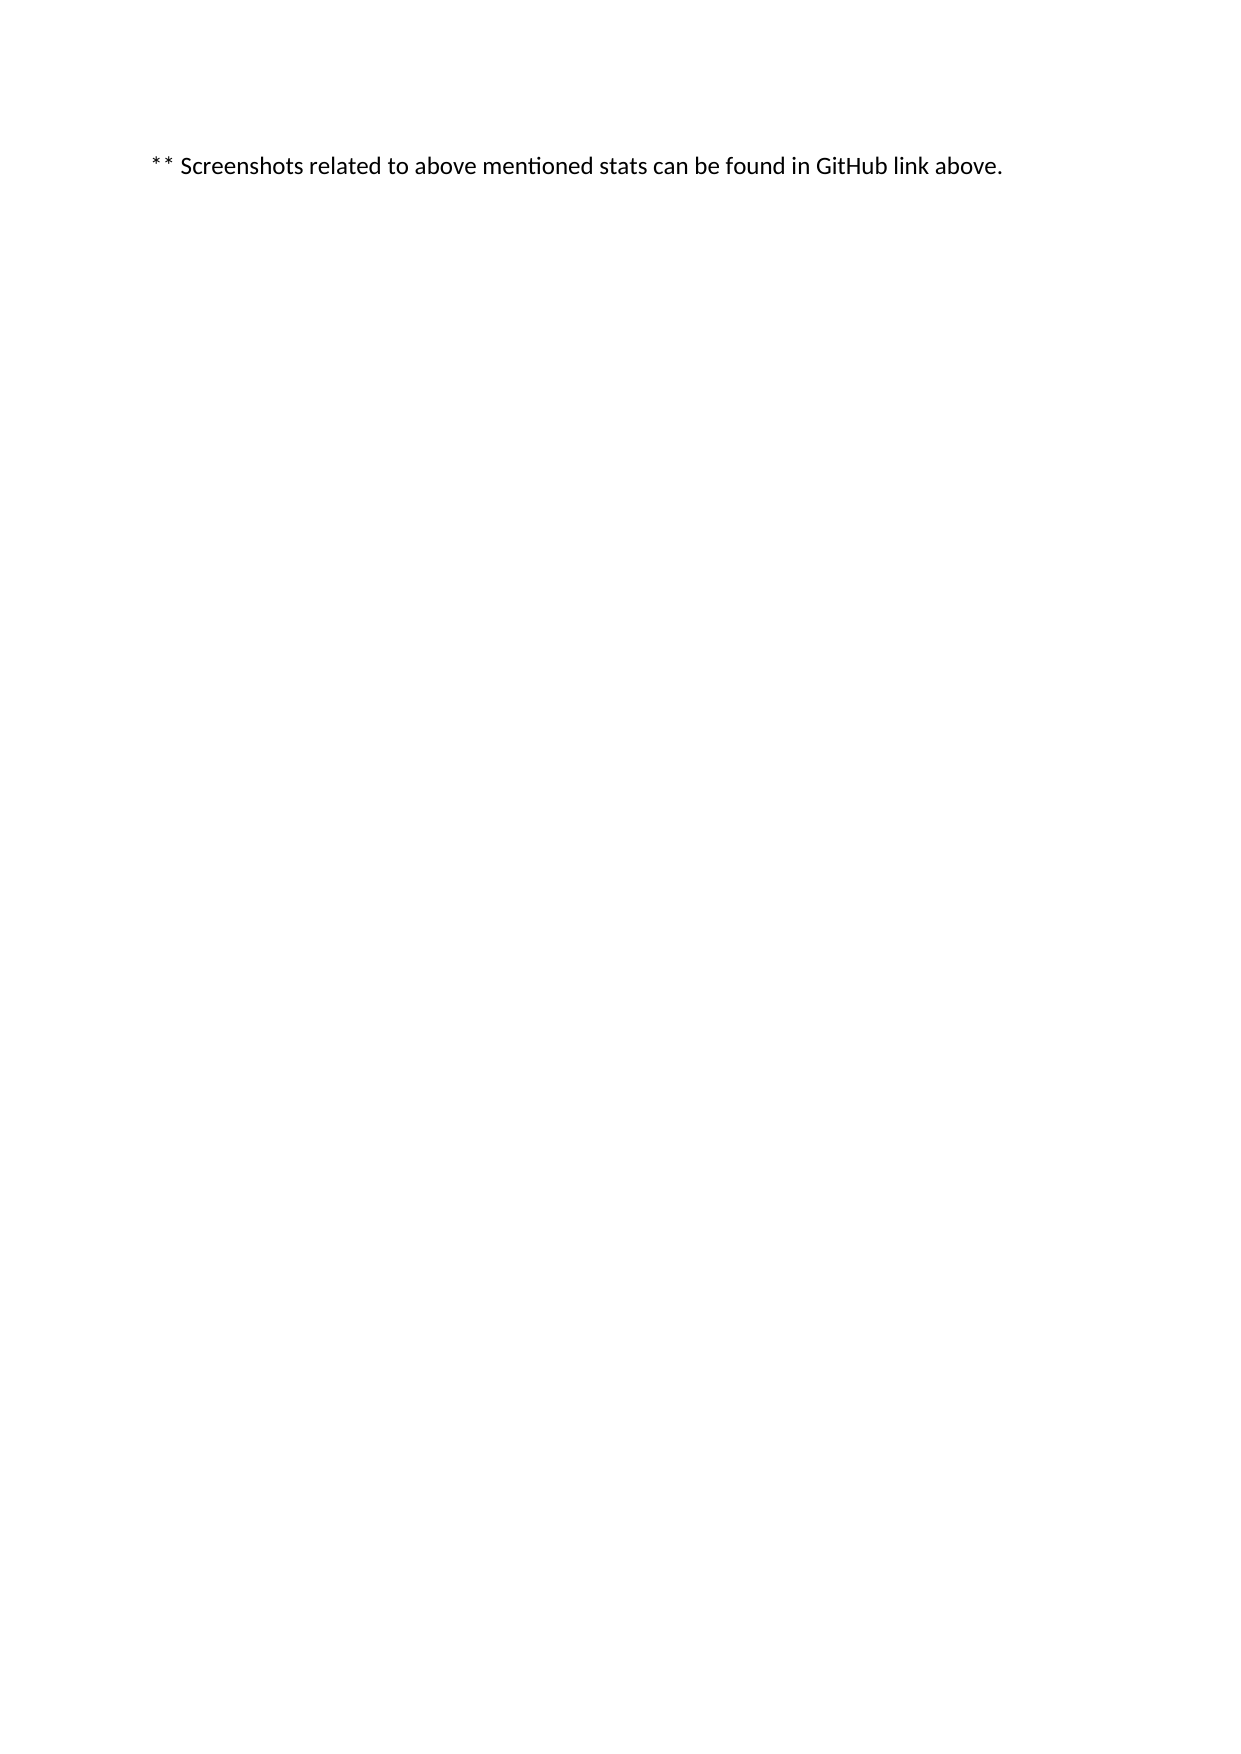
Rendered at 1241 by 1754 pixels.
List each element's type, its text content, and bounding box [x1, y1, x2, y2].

text ** Screenshots related to above mentioned stats can be found in GitHub link above. [150, 150, 1090, 181]
